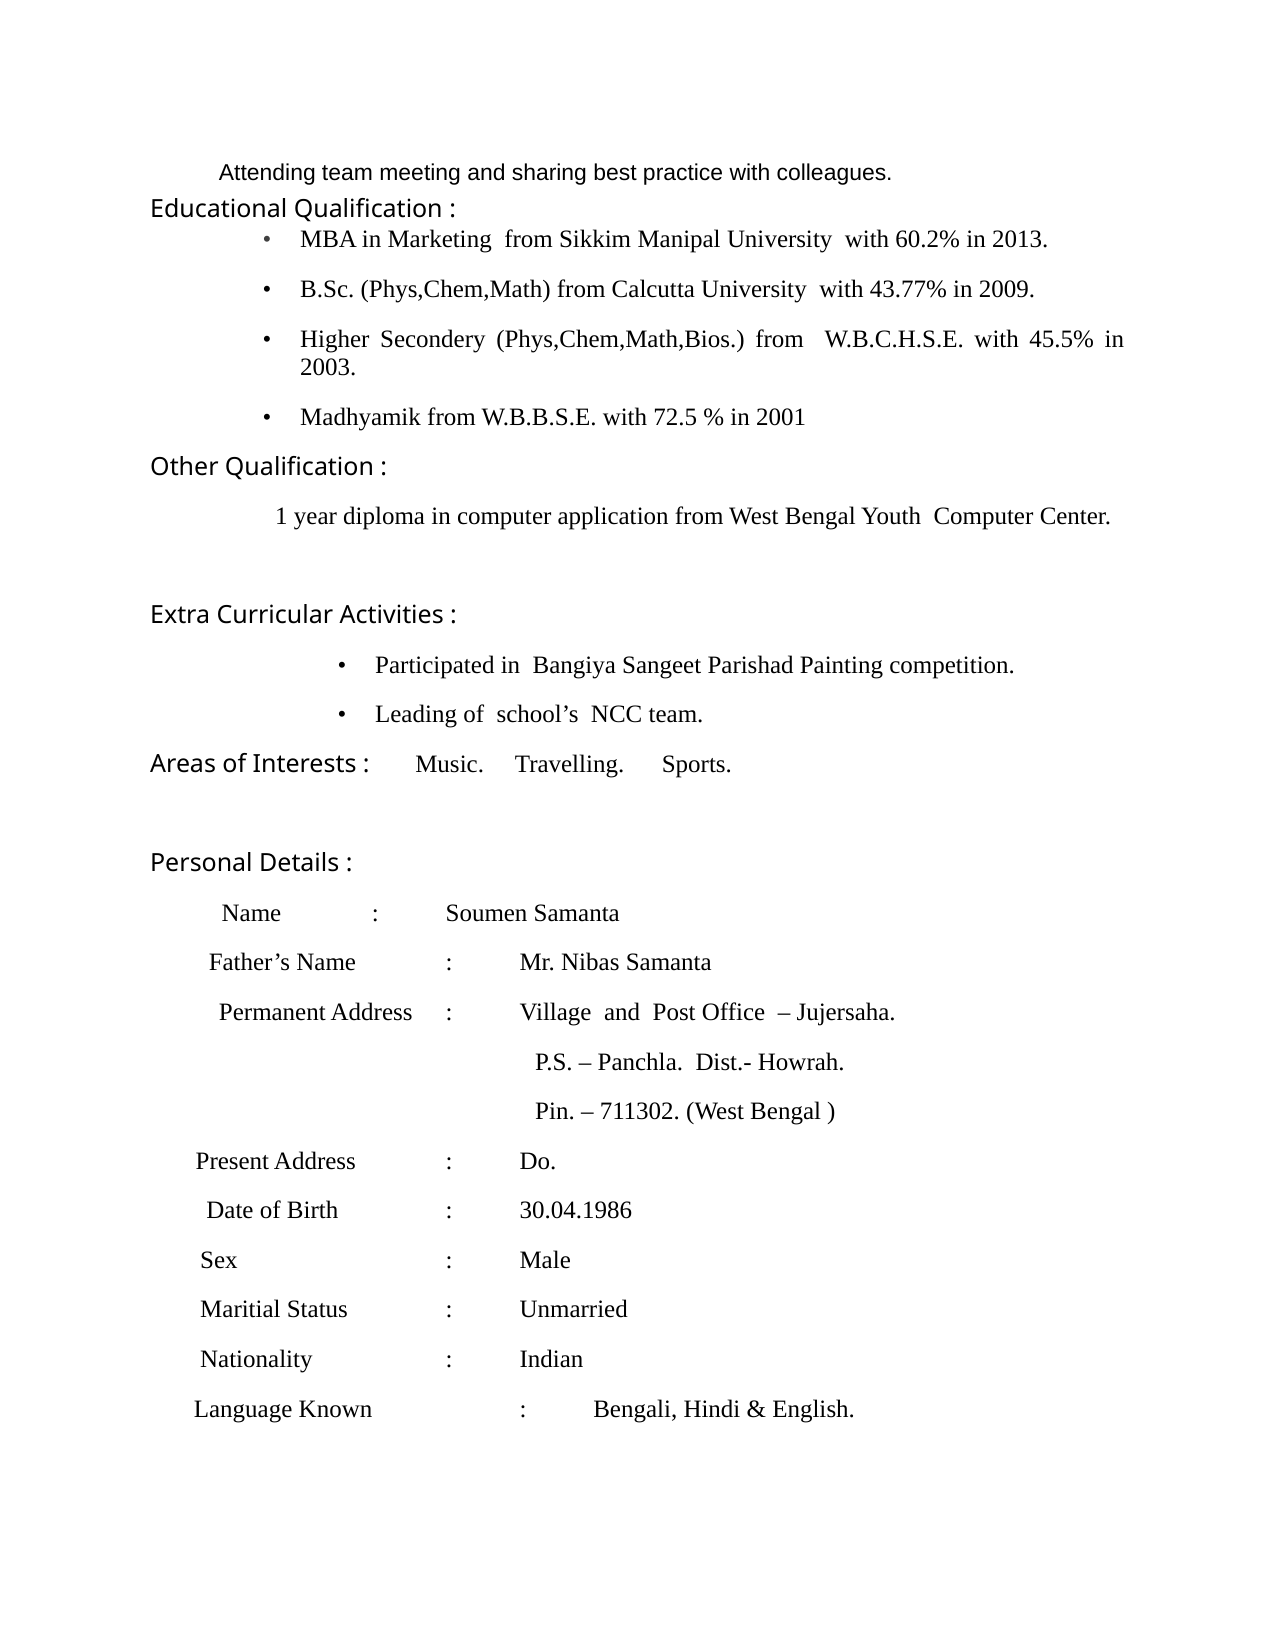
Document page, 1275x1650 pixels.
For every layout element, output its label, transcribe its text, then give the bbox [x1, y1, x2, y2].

list Participated in Bangiya Sangeet Parishad Painting competition. [337, 650, 1125, 679]
text Educational Qualification : [150, 187, 1125, 225]
text Areas of Interests : Music. Travelling. Sports. [150, 749, 1125, 778]
text Personal Details : [150, 849, 1125, 877]
list Leading of school’s NCC team. [337, 700, 1125, 729]
text Father’s Name : Mr. Nibas Samanta [150, 948, 1125, 977]
list Higher Secondery (Phys,Chem,Math,Bios.) from W.B.C.H.S.E. with 45.5% in 2003. [262, 324, 1125, 382]
text Maritial Status : Unmarried [150, 1295, 1125, 1324]
text Language Known : Bengali, Hindi & English. [150, 1394, 1125, 1423]
text 1 year diploma in computer application from West Bengal Youth Computer Center. [150, 502, 1125, 530]
text Nationality : Indian [150, 1344, 1125, 1373]
text Present Address : Do. [150, 1146, 1125, 1175]
text Pin. – 711302. (West Bengal ) [150, 1097, 1125, 1125]
list Madhyamik from W.B.B.S.E. with 72.5 % in 2001 [262, 402, 1125, 431]
text Other Qualification : [150, 452, 1125, 481]
list MBA in Marketing from Sikkim Manipal University with 60.2% in 2013. [262, 225, 1125, 254]
text Extra Curricular Activities : [150, 601, 1125, 629]
text Sex : Male [150, 1245, 1125, 1274]
text Attending team meeting and sharing best practice with colleagues. [150, 150, 1125, 187]
text P.S. – Panchla. Dist.- Howrah. [150, 1047, 1125, 1076]
text Name : Soumen Samanta [150, 898, 1125, 927]
list B.Sc. (Phys,Chem,Math) from Calcutta University with 43.77% in 2009. [262, 274, 1125, 303]
text Permanent Address : Village and Post Office – Jujersaha. [150, 997, 1125, 1026]
text Date of Birth : 30.04.1986 [150, 1196, 1125, 1224]
